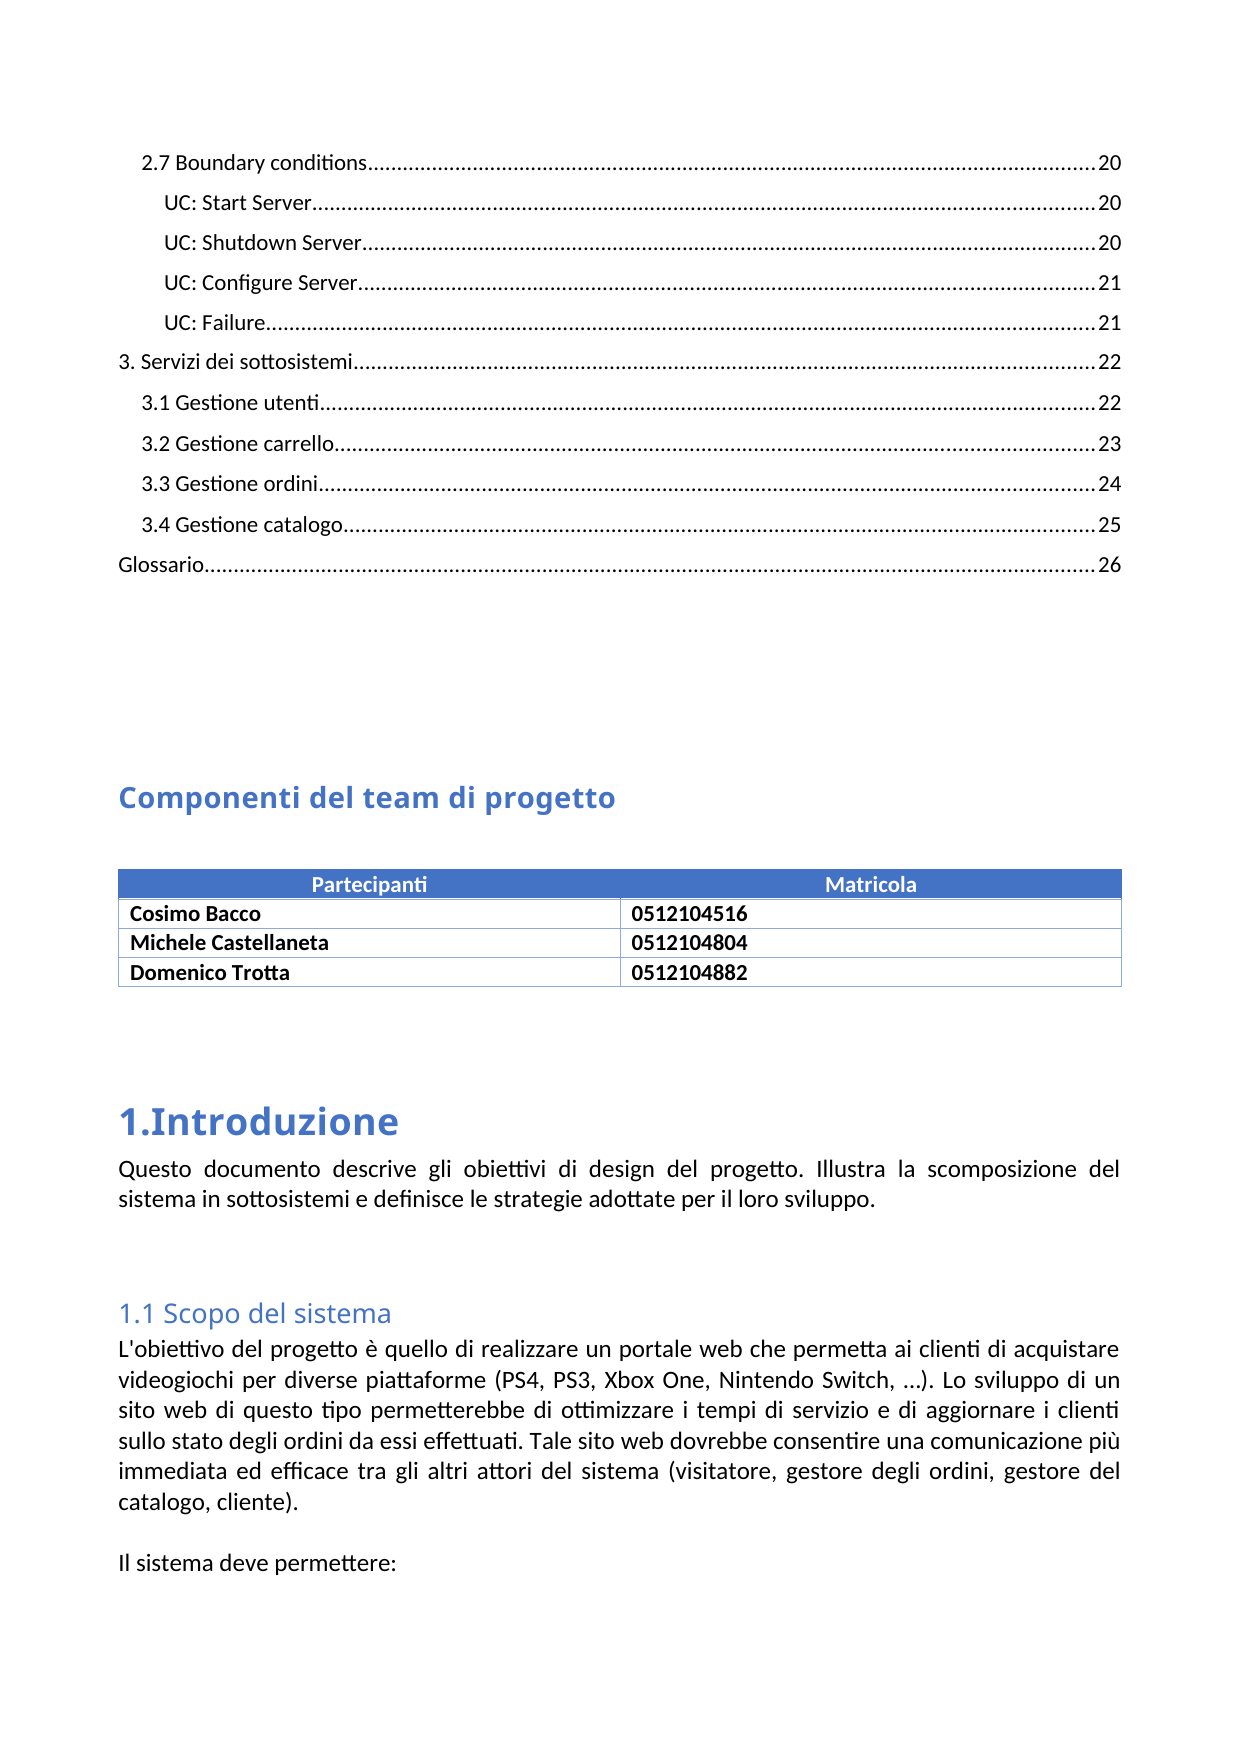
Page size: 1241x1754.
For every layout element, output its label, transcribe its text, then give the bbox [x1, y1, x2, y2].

table_cell 0512104882 [621, 958, 1121, 986]
table_header Partecipanti [119, 870, 620, 898]
table_cell Cosimo Bacco [119, 900, 620, 927]
table_cell Michele Castellaneta [119, 929, 620, 957]
subtitle 1.Introduzione [118, 1095, 1122, 1146]
subtitle 1.1 Scopo del sistema [118, 1295, 1122, 1332]
table_cell 0512104516 [621, 900, 1121, 927]
table_header Matricola [621, 870, 1121, 898]
text Il sistema deve permettere: [118, 1547, 1122, 1578]
text Questo documento descrive gli obiettivi di design del progetto. Illustra la scomposizione del sistema in sottosistemi e definisce le strategie adottate per il loro sviluppo. [118, 1153, 1122, 1214]
table_cell Domenico Trotta [119, 958, 620, 986]
text L'obiettivo del progetto è quello di realizzare un portale web che permetta ai clienti di acquistare videogiochi per diverse piattaforme (PS4, PS3, Xbox One, Nintendo Switch, …). Lo sviluppo di un sito web di questo tipo permetterebbe di ottimizzare i tempi di servizio e di aggiornare i clienti sullo stato degli ordini da essi effettuati. Tale sito web dovrebbe consentire una comunicazione più immediata ed efficace tra gli altri attori del sistema (visitatore, gestore degli ordini, gestore del catalogo, cliente). [118, 1333, 1122, 1517]
table_cell 0512104804 [621, 929, 1121, 957]
subtitle Componenti del team di progetto [118, 777, 1122, 817]
